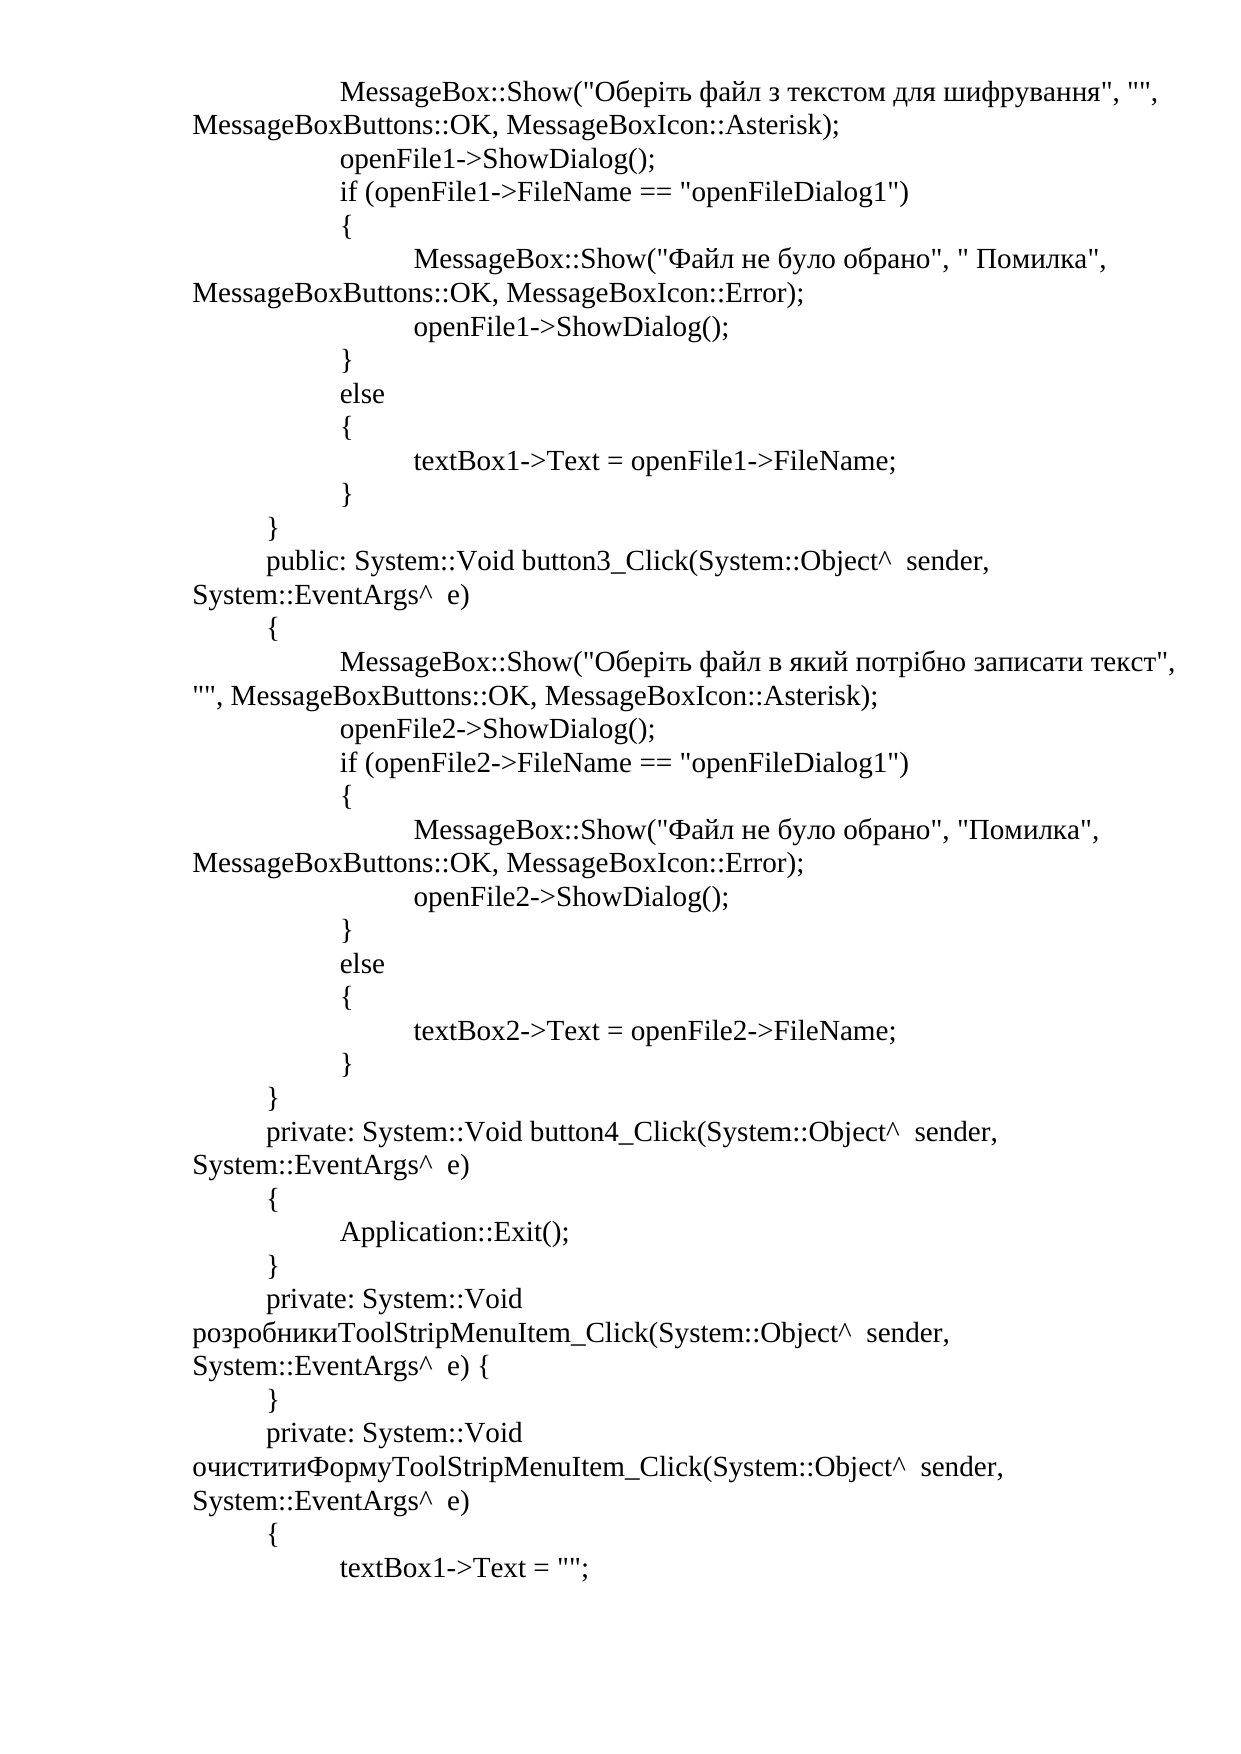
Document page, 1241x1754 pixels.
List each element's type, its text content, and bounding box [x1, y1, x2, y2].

text openFile2->ShowDialog(); [192, 879, 1187, 912]
text MessageBox::Show("Файл не було обрано", " Помилка", MessageBoxButtons::OK, MessageBoxIcon::Error); [192, 242, 1187, 309]
text { [192, 409, 1187, 443]
text if (openFile1->FileName == "openFileDialog1") [192, 174, 1187, 208]
text } [192, 476, 1187, 510]
text else [192, 376, 1187, 409]
text private: System::Void очиститиФормуToolStripMenuItem_Click(System::Object^ sender, System::EventArgs^ e) [192, 1416, 1187, 1516]
text openFile1->ShowDialog(); [192, 309, 1187, 342]
text textBox1->Text = ""; [192, 1550, 1187, 1583]
text MessageBox::Show("Файл не було обрано", "Помилка", MessageBoxButtons::OK, MessageBoxIcon::Error); [192, 812, 1187, 879]
text { [192, 979, 1187, 1013]
text private: System::Void розробникиToolStripMenuItem_Click(System::Object^ sender, System::EventArgs^ e) { [192, 1281, 1187, 1382]
text textBox1->Text = openFile1->FileName; [192, 443, 1187, 476]
text Application::Exit(); [192, 1214, 1187, 1248]
text } [192, 1382, 1187, 1416]
text } [192, 342, 1187, 376]
text openFile1->ShowDialog(); [192, 141, 1187, 174]
text } [192, 1047, 1187, 1080]
text { [192, 778, 1187, 812]
text } [192, 1248, 1187, 1281]
text if (openFile2->FileName == "openFileDialog1") [192, 745, 1187, 778]
text else [192, 946, 1187, 979]
text { [192, 1516, 1187, 1550]
text { [192, 208, 1187, 242]
text private: System::Void button4_Click(System::Object^ sender, System::EventArgs^ e) [192, 1114, 1187, 1181]
text MessageBox::Show("Оберіть файл в який потрібно записати текст", "", MessageBoxButtons::OK, MessageBoxIcon::Asterisk); [192, 644, 1187, 711]
text { [192, 1181, 1187, 1214]
text { [192, 611, 1187, 644]
text openFile2->ShowDialog(); [192, 711, 1187, 745]
text MessageBox::Show("Оберіть файл з текстом для шифрування", "", MessageBoxButtons::OK, MessageBoxIcon::Asterisk); [192, 74, 1187, 141]
text public: System::Void button3_Click(System::Object^ sender, System::EventArgs^ e) [192, 543, 1187, 611]
text } [192, 1080, 1187, 1114]
text textBox2->Text = openFile2->FileName; [192, 1013, 1187, 1047]
text } [192, 510, 1187, 543]
text } [192, 912, 1187, 946]
